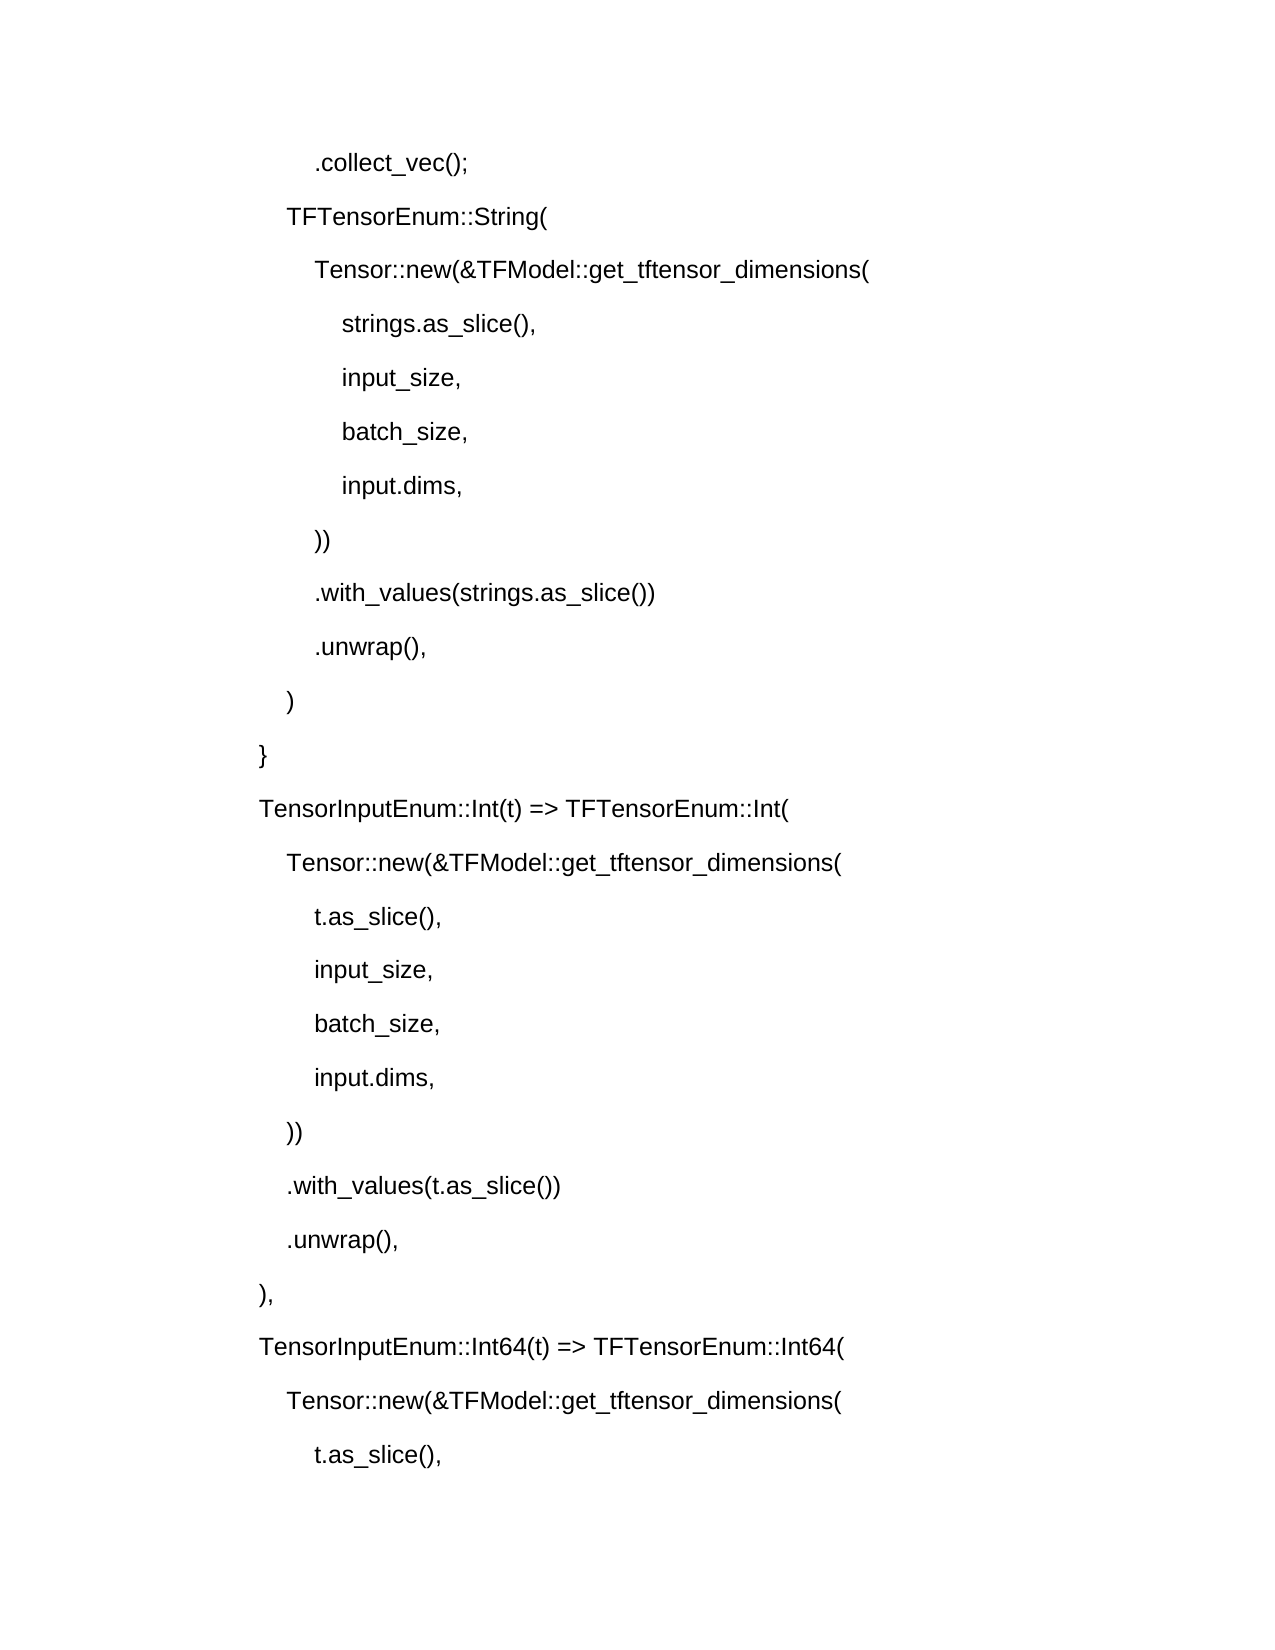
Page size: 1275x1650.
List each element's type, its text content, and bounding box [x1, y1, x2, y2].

text TensorInputEnum::Int(t) => TFTensorEnum::Int( [148, 794, 1127, 823]
text .unwrap(), [148, 632, 1127, 661]
text TensorInputEnum::Int64(t) => TFTensorEnum::Int64( [148, 1332, 1127, 1361]
text .with_values(strings.as_slice()) [148, 578, 1127, 607]
text input_size, [148, 955, 1127, 984]
text Tensor::new(&TFModel::get_tftensor_dimensions( [148, 255, 1127, 284]
text .unwrap(), [148, 1225, 1127, 1253]
text input_size, [148, 363, 1127, 392]
text } [148, 740, 1127, 769]
text TFTensorEnum::String( [148, 201, 1127, 230]
text Tensor::new(&TFModel::get_tftensor_dimensions( [148, 1386, 1127, 1415]
text batch_size, [148, 417, 1127, 446]
text )) [148, 1117, 1127, 1146]
text batch_size, [148, 1009, 1127, 1038]
text )) [148, 524, 1127, 553]
text .collect_vec(); [148, 148, 1127, 176]
text strings.as_slice(), [148, 309, 1127, 338]
text ) [148, 686, 1127, 715]
text Tensor::new(&TFModel::get_tftensor_dimensions( [148, 848, 1127, 876]
text input.dims, [148, 471, 1127, 499]
text t.as_slice(), [148, 902, 1127, 930]
text ), [148, 1278, 1127, 1307]
text t.as_slice(), [148, 1440, 1127, 1469]
text input.dims, [148, 1063, 1127, 1092]
text .with_values(t.as_slice()) [148, 1171, 1127, 1199]
